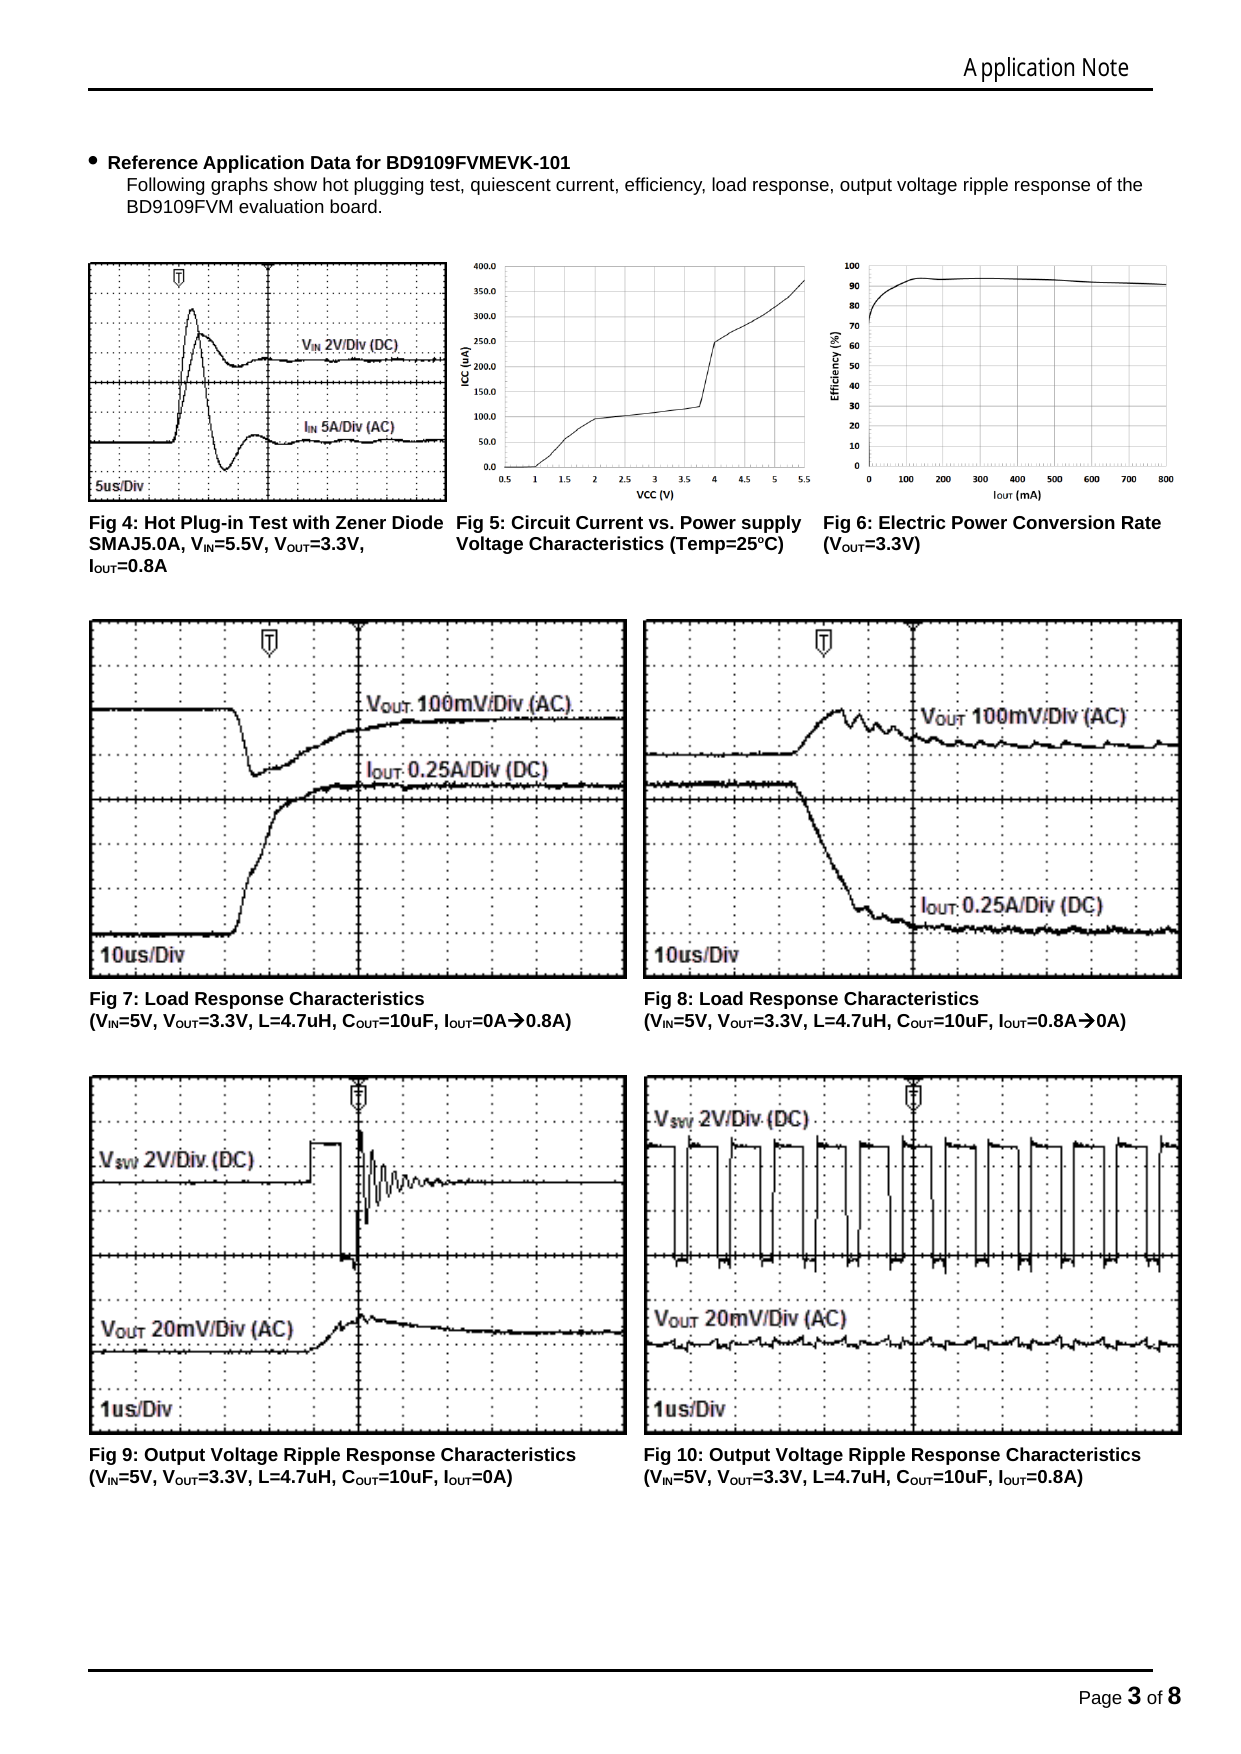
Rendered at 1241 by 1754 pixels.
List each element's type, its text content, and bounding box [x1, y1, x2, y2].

picture [458, 261, 811, 501]
picture [89, 619, 627, 979]
text Following graphs show hot plugging test, quiescent current, efficiency, load response, output voltage ripple response of the BD9109FVM evaluation board. [126, 174, 1181, 217]
picture [828, 261, 1175, 501]
picture [644, 1075, 1182, 1435]
picture [89, 1075, 627, 1435]
picture [88, 262, 447, 502]
list Reference Application Data for BD9109FVMEVK-101 [89, 151, 1181, 174]
picture [643, 619, 1182, 979]
